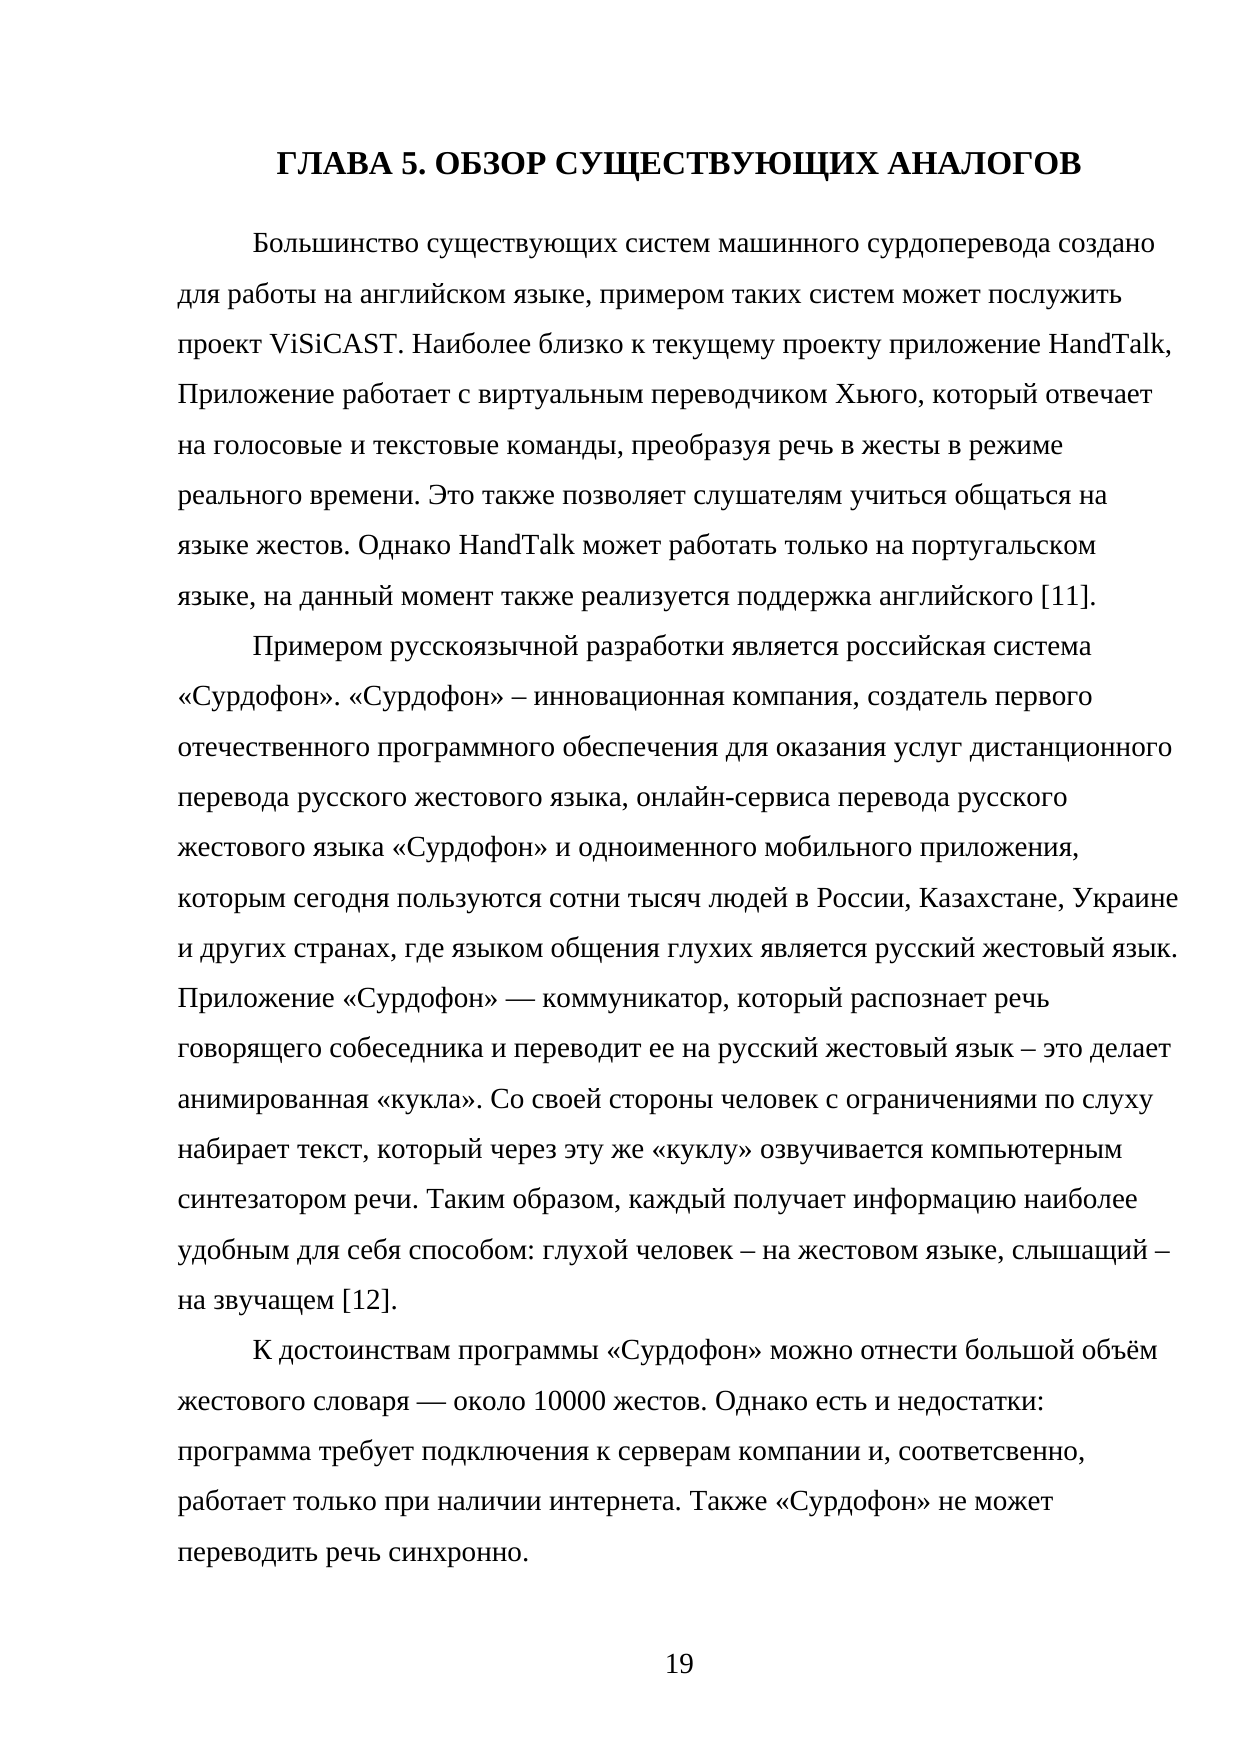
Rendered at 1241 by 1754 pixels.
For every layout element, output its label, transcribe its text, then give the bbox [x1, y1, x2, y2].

text К достоинствам программы «Сурдофон» можно отнести большой объём жестового словаря — около 10000 жестов. Однако есть и недостатки: программа требует подключения к серверам компании и, соответсвенно, работает только при наличии интернета. Также «Сурдофон» не может переводить речь синхронно. [177, 1332, 1181, 1567]
text Большинство существующих систем машинного сурдоперевода создано для работы на английском языке, примером таких систем может послужить проект ViSiCAST. Наиболее близко к текущему проекту приложение HandTalk, Приложение работает с виртуальным переводчиком Хьюго, который отвечает на голосовые и текстовые команды, преобразуя речь в жесты в режиме реального времени. Это также позволяет слушателям учиться общаться на языке жестов. Однако HandTalk может работать только на португальском языке, на данный момент также реализуется поддержка английского [11]. [177, 226, 1181, 611]
subtitle ГЛАВА 5. ОБЗОР СУЩЕСТВУЮЩИХ АНАЛОГОВ [177, 143, 1181, 181]
text Примером русскоязычной разработки является российская система «Сурдофон». «Сурдофон» – инновационная компания, создатель первого отечественного программного обеспечения для оказания услуг дистанционного перевода русского жестового языка, онлайн-сервиса перевода русского жестового языка «Сурдофон» и одноименного мобильного приложения, которым сегодня пользуются сотни тысяч людей в России, Казахстане, Украине и других странах, где языком общения глухих является русский жестовый язык. Приложение «Сурдофон» — коммуникатор, который распознает речь говорящего собеседника и переводит ее на русский жестовый язык – это делает анимированная «кукла». Со своей стороны человек с ограничениями по слуху набирает текст, который через эту же «куклу» озвучивается компьютерным синтезатором речи. Таким образом, каждый получает информацию наиболее удобным для себя способом: глухой человек – на жестовом языке, слышащий – на звучащем [12]. [177, 628, 1181, 1316]
